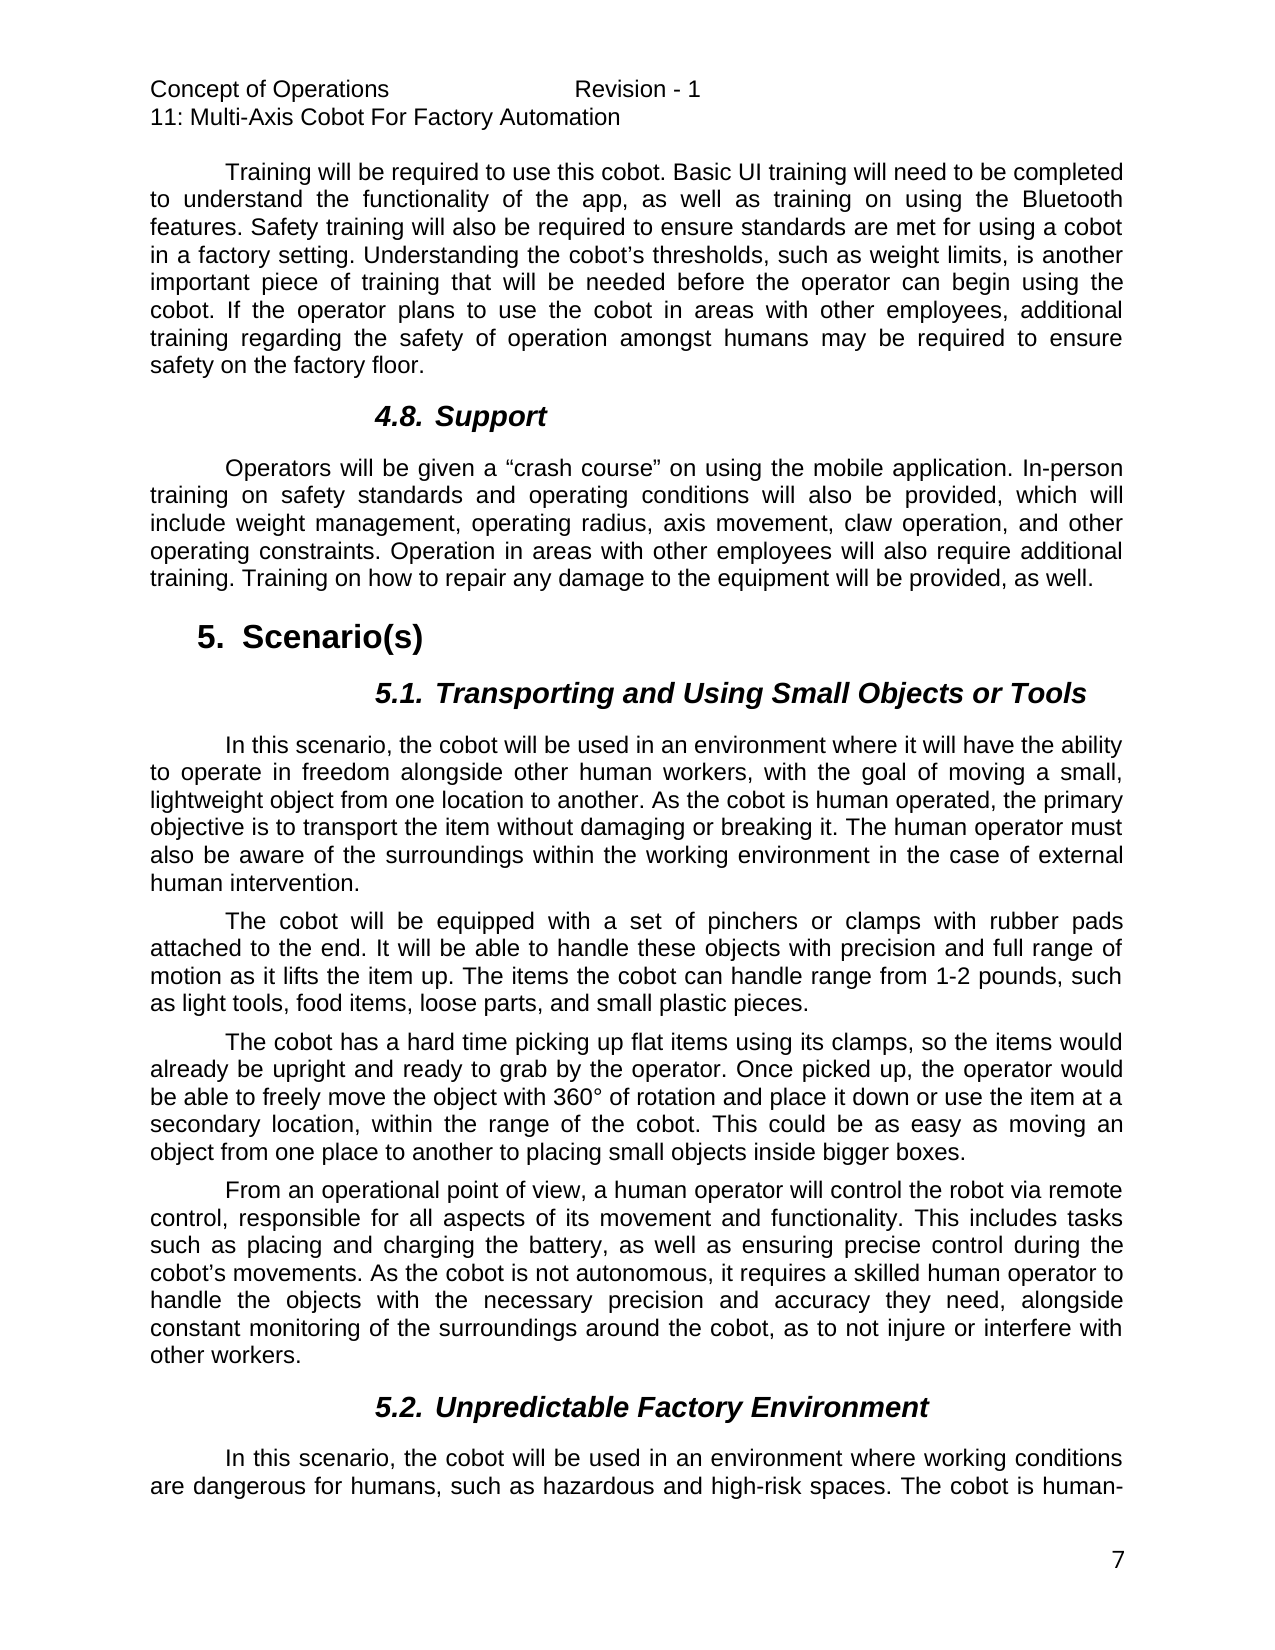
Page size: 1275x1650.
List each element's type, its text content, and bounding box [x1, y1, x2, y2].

text In this scenario, the cobot will be used in an environment where it will have the ability to operate in freedom alongside other human workers, with the goal of moving a small, lightweight object from one location to another. As the cobot is human operated, the primary objective is to transport the item without damaging or breaking it. The human operator must also be aware of the surroundings within the working environment in the case of external human intervention. [150, 731, 1125, 896]
subtitle Transporting and Using Small Objects or Tools [375, 676, 1125, 710]
subtitle Scenario(s) [197, 617, 1125, 655]
text The cobot has a hard time picking up flat items using its clamps, so the items would already be upright and ready to grab by the operator. Once picked up, the operator would be able to freely move the object with 360° of rotation and place it down or use the item at a secondary location, within the range of the cobot. This could be as easy as moving an object from one place to another to placing small objects inside bigger boxes. [150, 1027, 1125, 1165]
text Training will be required to use this cobot. Basic UI training will need to be completed to understand the functionality of the app, as well as training on using the Bluetooth features. Safety training will also be required to ensure standards are met for using a cobot in a factory setting. Understanding the cobot’s thresholds, such as weight limits, is another important piece of training that will be needed before the operator can begin using the cobot. If the operator plans to use the cobot in areas with other employees, additional training regarding the safety of operation amongst humans may be required to ensure safety on the factory floor. [150, 158, 1125, 379]
subtitle Support [375, 399, 1125, 433]
subtitle Unpredictable Factory Environment [375, 1390, 1125, 1423]
text From an operational point of view, a human operator will control the robot via remote control, responsible for all aspects of its movement and functionality. This includes tasks such as placing and charging the battery, as well as ensuring precise control during the cobot’s movements. As the cobot is not autonomous, it requires a skilled human operator to handle the objects with the necessary precision and accuracy they need, alongside constant monitoring of the surroundings around the cobot, as to not injure or interfere with other workers. [150, 1176, 1125, 1369]
text Operators will be given a “crash course” on using the mobile application. In-person training on safety standards and operating conditions will also be provided, which will include weight management, operating radius, axis movement, claw operation, and other operating constraints. Operation in areas with other employees will also require additional training. Training on how to repair any damage to the equipment will be provided, as well. [150, 454, 1125, 592]
text The cobot will be equipped with a set of pinchers or clamps with rubber pads attached to the end. It will be able to handle these objects with precision and full range of motion as it lifts the item up. The items the cobot can handle range from 1-2 pounds, such as light tools, food items, loose parts, and small plastic pieces. [150, 907, 1125, 1017]
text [150, 1444, 1125, 1499]
